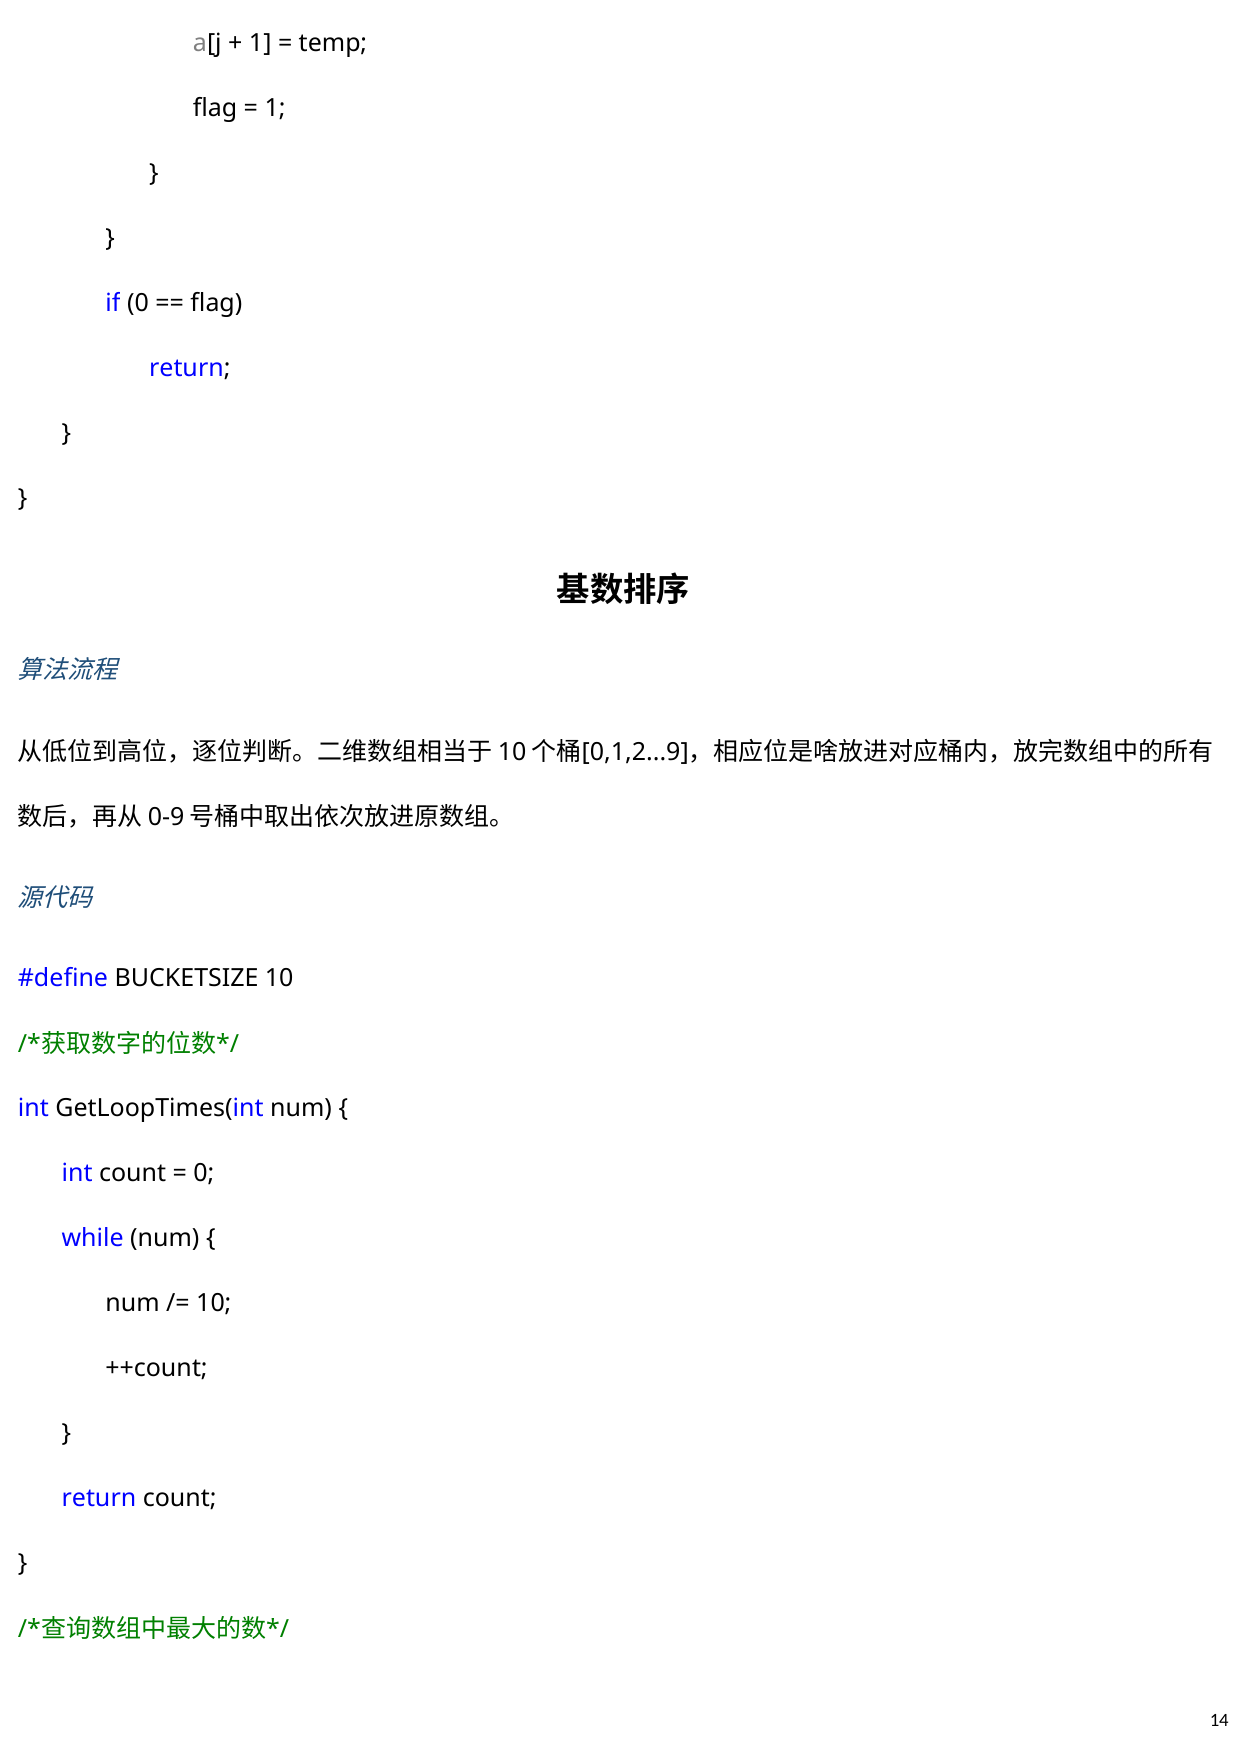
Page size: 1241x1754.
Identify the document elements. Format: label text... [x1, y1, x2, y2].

text if (0 == flag) [18, 269, 1228, 334]
text int GetLoopTimes(int num) { [18, 1074, 1228, 1139]
text } [18, 139, 1228, 204]
text } [18, 1399, 1228, 1464]
text return; [18, 334, 1228, 399]
text flag = 1; [18, 74, 1228, 139]
text } [18, 204, 1228, 269]
text } [18, 464, 1228, 529]
text num /= 10; [18, 1269, 1228, 1334]
text #define BUCKETSIZE 10 [18, 944, 1228, 1009]
text 源代码 [18, 863, 1228, 928]
text a[j + 1] = temp; [18, 9, 1228, 74]
text /*获取数字的位数*/ [18, 1009, 1228, 1074]
text 从低位到高位，逐位判断。二维数组相当于10个桶[0,1,2...9]，相应位是啥放进对应桶内，放完数组中的所有数后，再从0-9号桶中取出依次放进原数组。 [18, 717, 1228, 847]
text 算法流程 [18, 635, 1228, 700]
text /*查询数组中最大的数*/ [18, 1594, 1228, 1659]
text while (num) { [18, 1204, 1228, 1269]
text } [18, 399, 1228, 464]
text ++count; [18, 1334, 1228, 1399]
text return count; [18, 1464, 1228, 1529]
text } [18, 1529, 1228, 1594]
text int count = 0; [18, 1139, 1228, 1204]
title 基数排序 [18, 554, 1228, 619]
